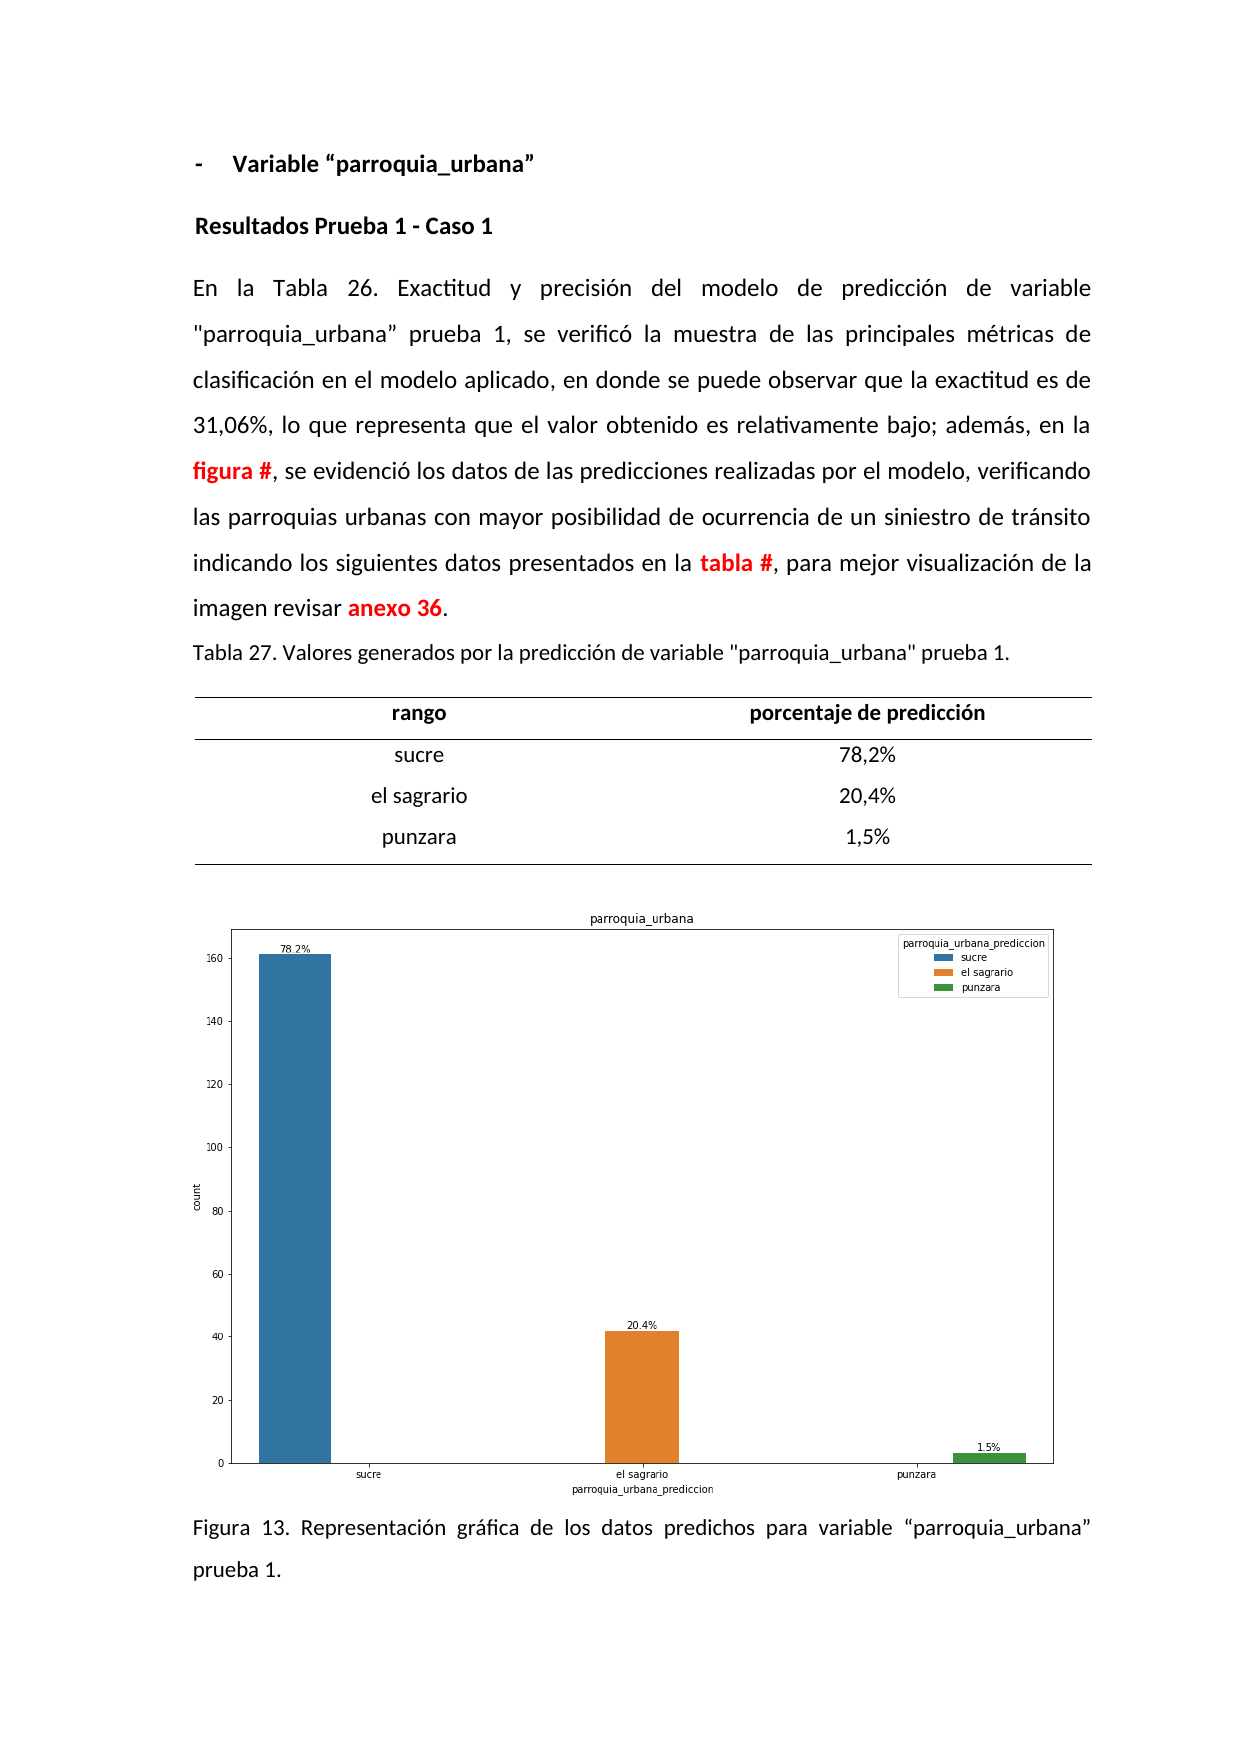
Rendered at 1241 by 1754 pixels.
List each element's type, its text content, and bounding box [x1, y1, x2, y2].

list Variable “parroquia_urbana” [195, 148, 1092, 178]
table_cell 1,5% [643, 823, 1092, 864]
table_cell sucre [195, 740, 643, 781]
table_cell el sagrario [195, 781, 643, 822]
table_cell 20,4% [643, 781, 1092, 822]
table_header rango [195, 698, 643, 739]
picture [192, 910, 1059, 1500]
table_cell 78,2% [643, 740, 1092, 781]
table_header porcentaje de predicción [643, 698, 1092, 739]
table_cell punzara [195, 823, 643, 864]
text Resultados Prueba 1 - Caso 1 [195, 210, 1092, 241]
